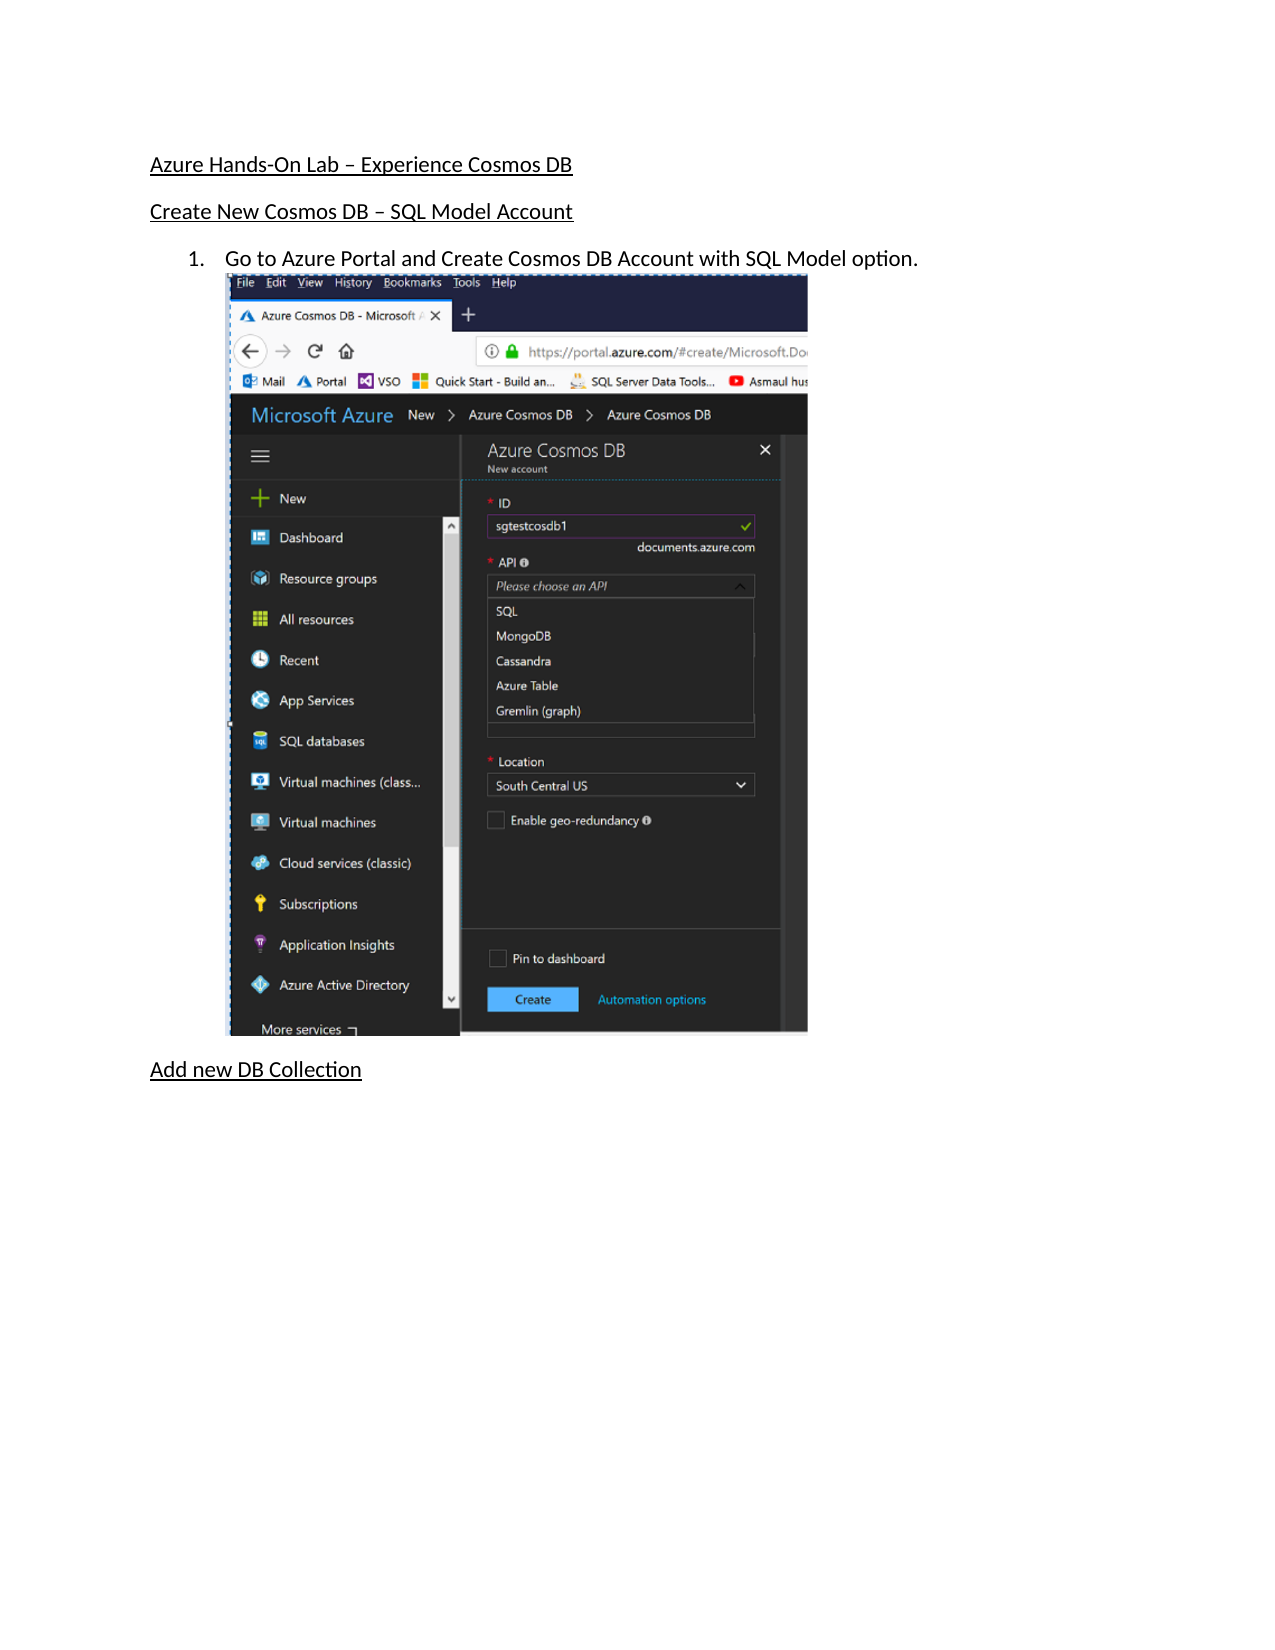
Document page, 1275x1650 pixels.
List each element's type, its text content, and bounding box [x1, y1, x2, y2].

picture [225, 273, 808, 1036]
text Add new DB Collection [150, 1055, 1125, 1083]
text Create New Cosmos DB – SQL Model Account [150, 197, 1125, 225]
text Azure Hands-On Lab – Experience Cosmos DB [150, 150, 1125, 178]
